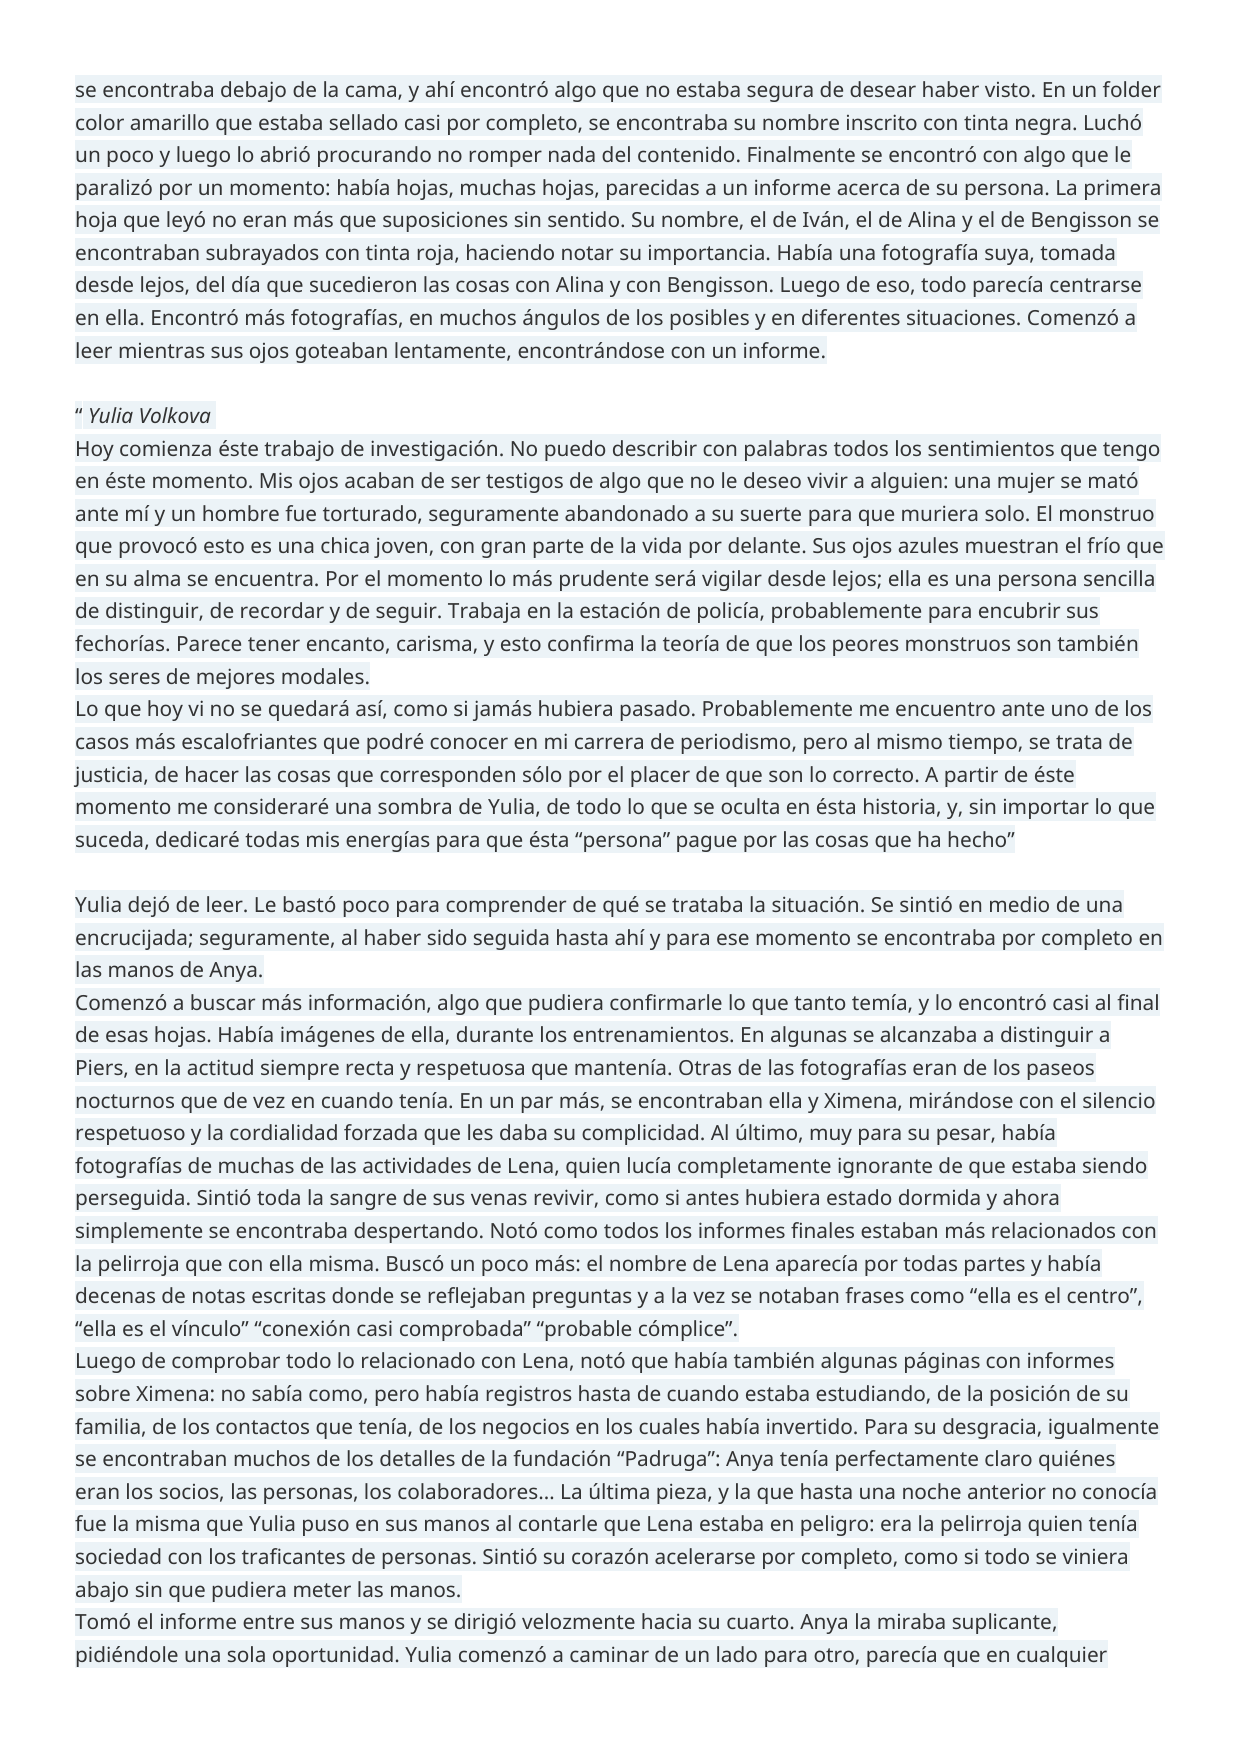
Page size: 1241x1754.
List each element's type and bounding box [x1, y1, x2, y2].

text [75, 560, 1165, 1668]
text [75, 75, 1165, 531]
